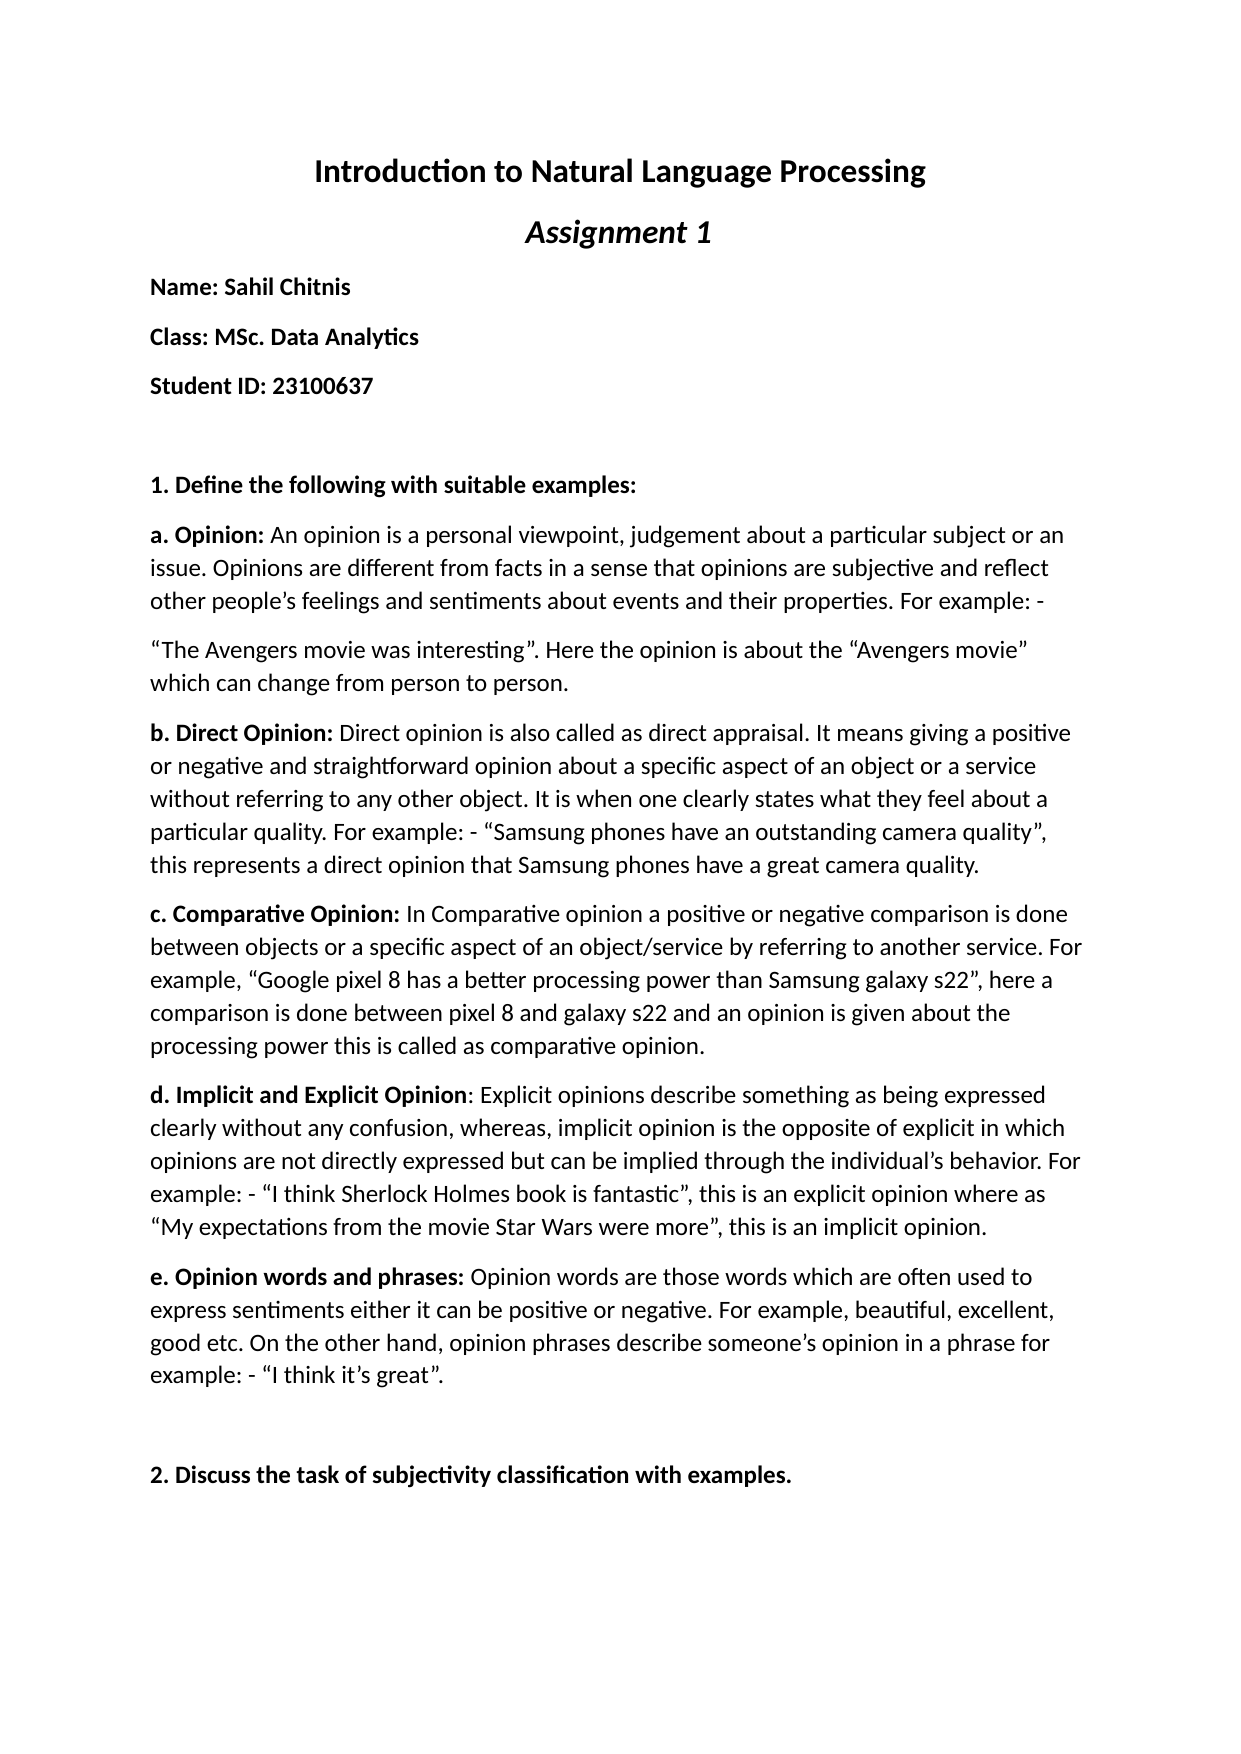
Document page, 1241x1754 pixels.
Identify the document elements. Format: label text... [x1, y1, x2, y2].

text Name: Sahil Chitnis [150, 271, 1090, 302]
text “The Avengers movie was interesting”. Here the opinion is about the “Avengers movie” which can change from person to person. [150, 634, 1090, 698]
text 2. Discuss the task of subjectivity classification with examples. [150, 1459, 1090, 1489]
text Assignment 1 [150, 211, 1090, 251]
text a. Opinion: An opinion is a personal viewpoint, judgement about a particular subject or an issue. Opinions are different from facts in a sense that opinions are subjective and reflect other people’s feelings and sentiments about events and their properties. For example: - [150, 519, 1090, 616]
text Class: MSc. Data Analytics [150, 321, 1090, 351]
text c. Comparative Opinion: In Comparative opinion a positive or negative comparison is done between objects or a specific aspect of an object/service by referring to another service. For example, “Google pixel 8 has a better processing power than Samsung galaxy s22”, here a comparison is done between pixel 8 and galaxy s22 and an opinion is given about the processing power this is called as comparative opinion. [150, 898, 1090, 1061]
text Student ID: 23100637 [150, 370, 1090, 401]
text 1. Define the following with suitable examples: [150, 469, 1090, 500]
text d. Implicit and Explicit Opinion: Explicit opinions describe something as being expressed clearly without any confusion, whereas, implicit opinion is the opposite of explicit in which opinions are not directly expressed but can be implied through the individual’s behavior. For example: - “I think Sherlock Holmes book is fantastic”, this is an explicit opinion where as “My expectations from the movie Star Wars were more”, this is an implicit opinion. [150, 1079, 1090, 1242]
text e. Opinion words and phrases: Opinion words are those words which are often used to express sentiments either it can be positive or negative. For example, beautiful, excellent, good etc. On the other hand, opinion phrases describe someone’s opinion in a phrase for example: - “I think it’s great”. [150, 1261, 1090, 1390]
text b. Direct Opinion: Direct opinion is also called as direct appraisal. It means giving a positive or negative and straightforward opinion about a specific aspect of an object or a service without referring to any other object. It is when one clearly states what they feel about a particular quality. For example: - “Samsung phones have an outstanding camera quality”, this represents a direct opinion that Samsung phones have a great camera quality. [150, 717, 1090, 879]
text Introduction to Natural Language Processing [150, 150, 1090, 191]
